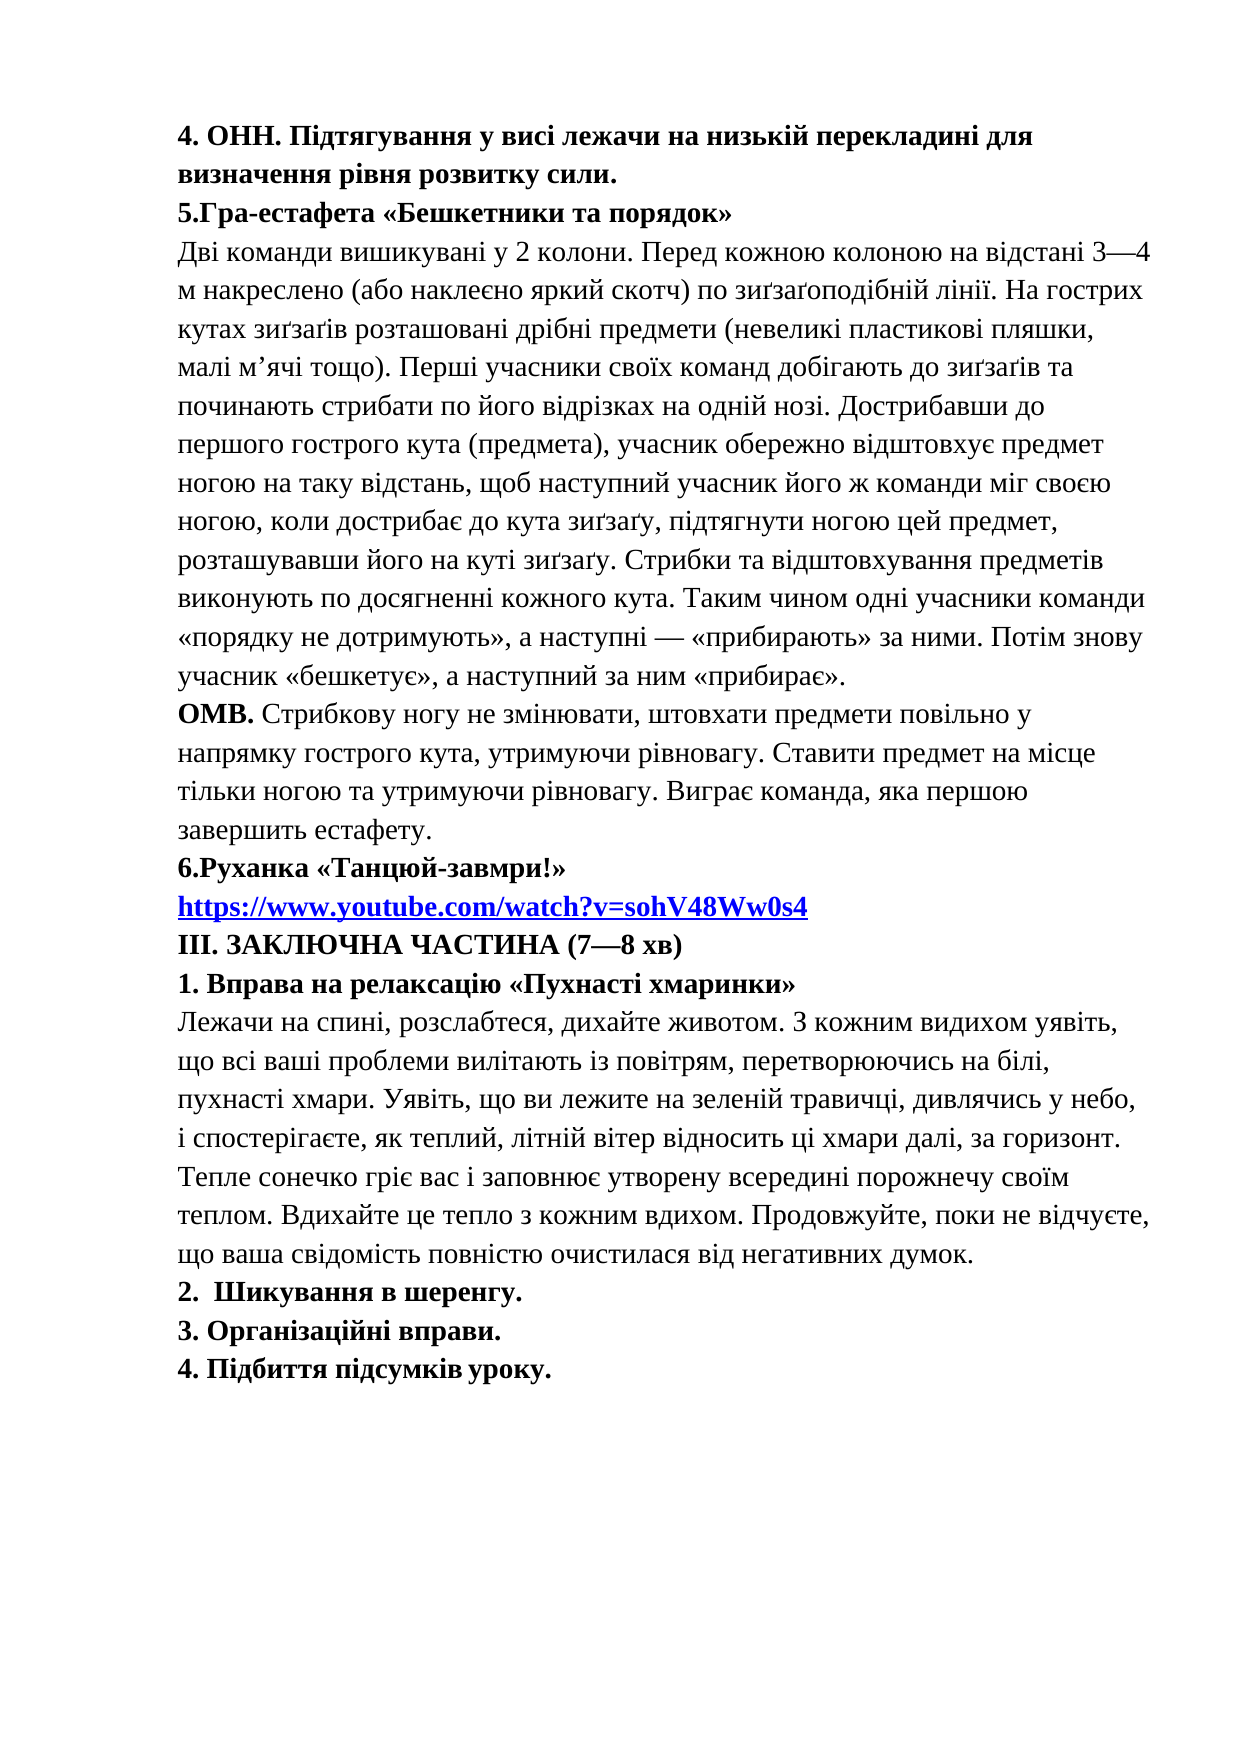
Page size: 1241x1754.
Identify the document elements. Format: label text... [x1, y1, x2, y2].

text Дві команди вишикувані у 2 колони. Перед кожною колоною на відстані 3—4 м накреслено (або наклеєно яркий скотч) по зиґзаґоподібній лінії. На гострих кутах зиґзаґів розташовані дрібні предмети (невеликі пластикові пляшки, малі м’ячі тощо). Перші учасники своїх команд добігають до зиґзаґів та починають стрибати по його відрізках на одній нозі. Дострибавши до першого гострого кута (предмета), учасник обережно відштовхує предмет ногою на таку відстань, щоб наступний учасник його ж команди міг своєю ногою, коли дострибає до кута зиґзаґу, підтягнути ногою цей предмет, розташувавши його на куті зиґзаґу. Стрибки та відштовхування предметів виконують по досягненні кожного кута. Таким чином одні учасники команди «порядку не дотримують», а наступні — «прибирають» за ними. Потім знову учасник «бешкетує», а наступний за ним «прибирає». [177, 234, 1152, 691]
text https://www.youtube.com/watch?v=sohV48Ww0s4 [177, 889, 1152, 922]
text 2. Шикування в шеренгу. [177, 1274, 1152, 1308]
text Лежачи на спині, розслабтеся, дихайте животом. З кожним видихом уявіть, що всі ваші проблеми вилітають із повітрям, перетворюючись на білі, пухнасті хмари. Уявіть, що ви лежите на зеленій травичці, дивлячись у небо, і спостерігаєте, як теплий, літній вітер відносить ці хмари далі, за горизонт. Тепле сонечко гріє вас і заповнює утворену всередині порожнечу своїм теплом. Вдихайте це тепло з кожним вдихом. Продовжуйте, поки не відчуєте, що ваша свідомість повністю очистилася від негативних думок. [177, 1004, 1152, 1269]
text ОМВ. Стрибкову ногу не змінювати, штовхати предмети повільно у напрямку гострого кута, утримуючи рівновагу. Ставити предмет на місце тільки ногою та утримуючи рівновагу. Виграє команда, яка першою завершить естафету. [177, 696, 1152, 845]
text ІІІ. ЗАКЛЮЧНА ЧАСТИНА (7—8 хв) [177, 927, 1152, 961]
text 1. Вправа на релаксацію «Пухнасті хмаринки» [177, 966, 1152, 999]
text 5.Гра-естафета «Бешкетники та порядок» [177, 195, 1152, 229]
text 4. Підбиття підсумків уроку. [177, 1351, 1152, 1385]
text 4. ОНН. Підтягування у висі лежачи на низькій перекладині для визначення рівня розвитку сили. [177, 118, 1152, 190]
text 6.Руханка «Танцюй-завмри!» [177, 850, 1152, 884]
text 3. Організаційні вправи. [177, 1313, 1152, 1346]
